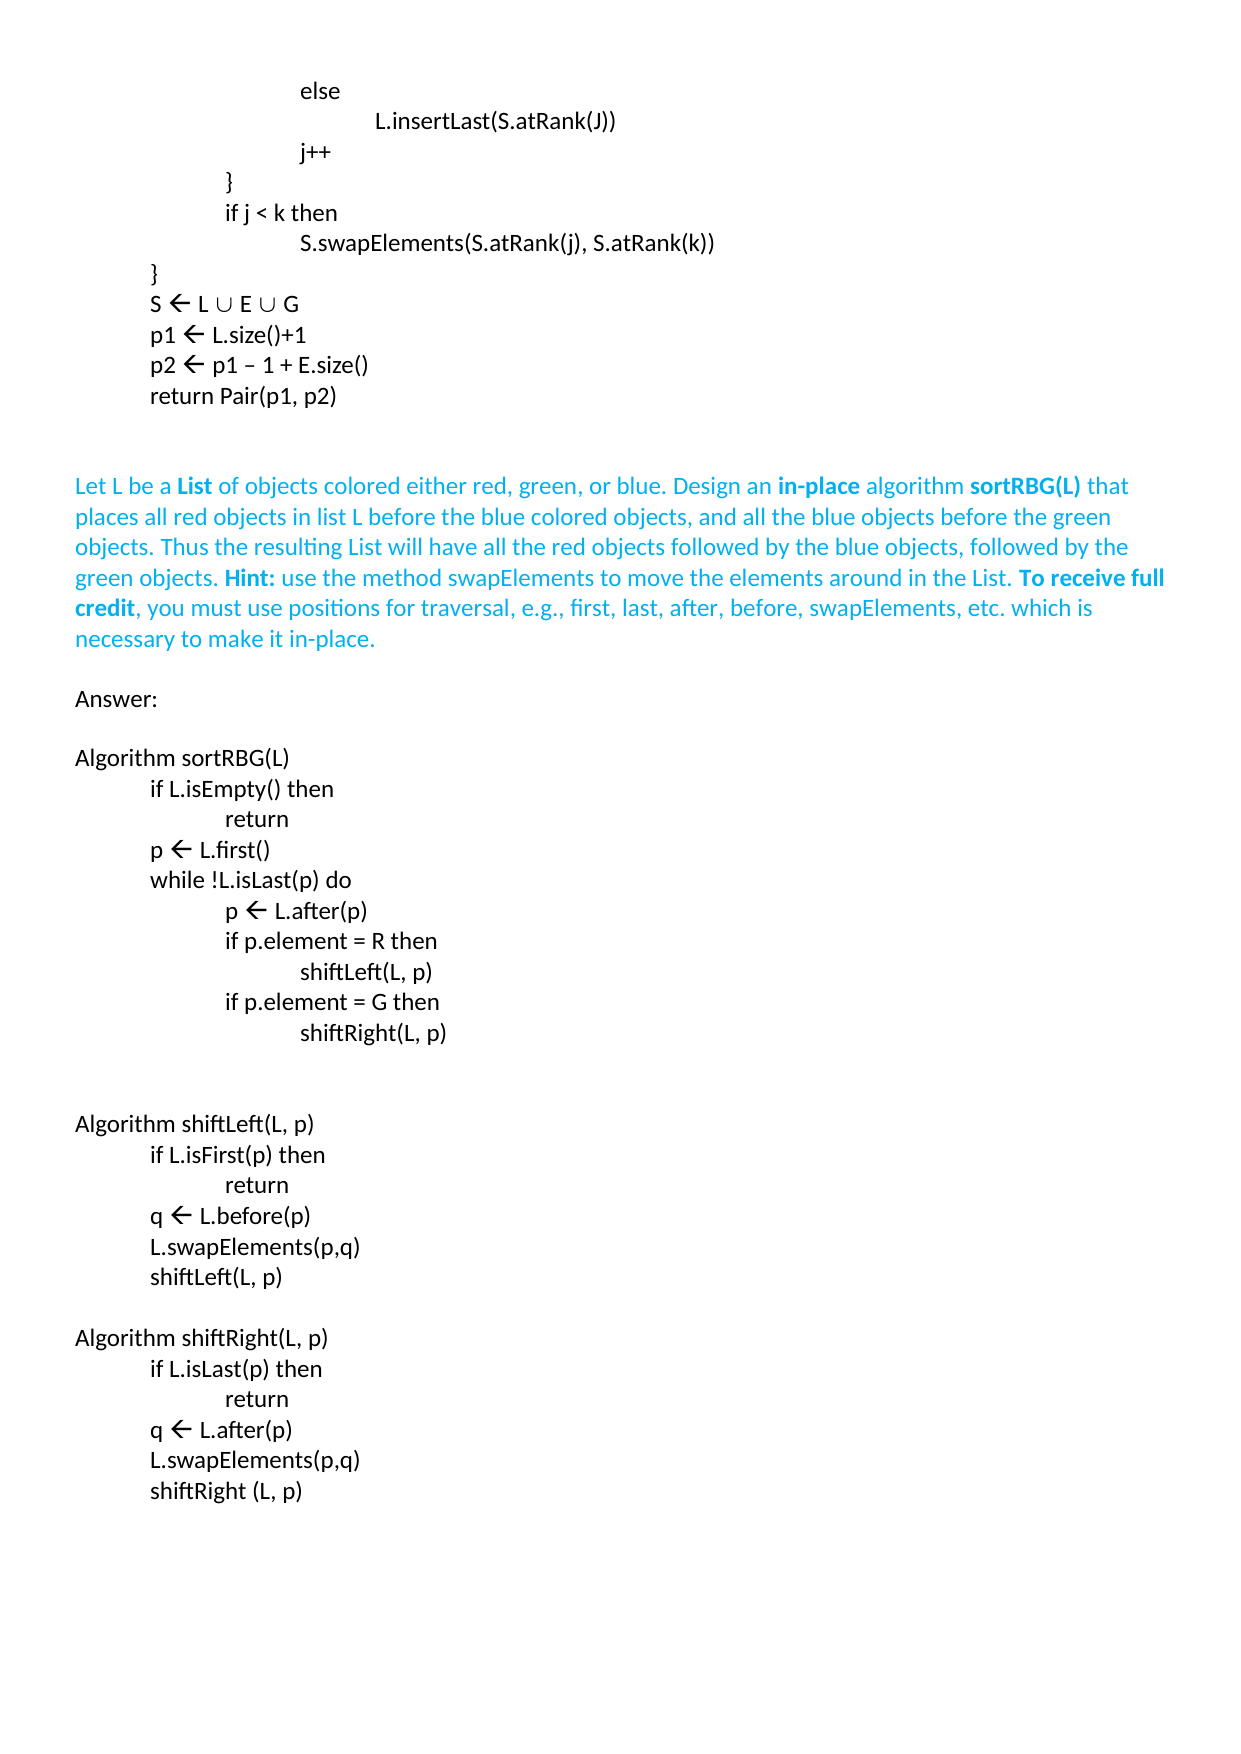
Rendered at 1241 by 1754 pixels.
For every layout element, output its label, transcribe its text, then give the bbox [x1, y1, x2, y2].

text return [75, 1170, 1165, 1200]
text S L E G [75, 289, 1165, 319]
text if L.isLast(p) then [75, 1353, 1165, 1383]
text j++ [75, 136, 1165, 167]
text L.swapElements(p,q) [75, 1444, 1165, 1475]
text if L.isFirst(p) then [75, 1139, 1165, 1170]
text q L.before(p) [75, 1200, 1165, 1231]
text Algorithm shiftRight(L, p) [75, 1322, 1165, 1353]
text L.swapElements(p,q) [75, 1231, 1165, 1261]
text return Pair(p1, p2) [75, 380, 1165, 411]
text } [75, 258, 1165, 289]
text else [75, 75, 1165, 106]
text } [150, 167, 1165, 197]
text p1 L.size()+1 [75, 319, 1165, 350]
text L.insertLast(S.atRank(J)) [75, 106, 1165, 136]
text p L.after(p) [75, 895, 1165, 926]
text if j < k then [75, 197, 1165, 228]
text shiftRight (L, p) [75, 1475, 1165, 1505]
text shiftRight(L, p) [75, 1017, 1165, 1048]
text Algorithm sortRBG(L) [75, 742, 1165, 773]
text p L.first() [75, 834, 1165, 864]
text if L.isEmpty() then [75, 773, 1165, 803]
text shiftLeft(L, p) [75, 1261, 1165, 1292]
text Answer: [75, 683, 1165, 713]
text Let L be a List of objects colored either red, green, or blue. Design an in-place algorithm sortRBG(L) that places all red objects in list L before the blue colored objects, and all the blue objects before the green objects. Thus the resulting List will have all the red objects followed by the blue objects, followed by the green objects. Hint: use the method swapElements to move the elements around in the List. To receive full credit, you must use positions for traversal, e.g., first, last, after, before, swapElements, etc. which is necessary to make it in-place. [75, 470, 1165, 653]
text return [75, 803, 1165, 834]
text while !L.isLast(p) do [75, 864, 1165, 895]
text return [75, 1383, 1165, 1414]
text if p.element = R then [75, 926, 1165, 956]
text S.swapElements(S.atRank(j), S.atRank(k)) [75, 228, 1165, 258]
text shiftLeft(L, p) [75, 956, 1165, 987]
text if p.element = G then [75, 987, 1165, 1017]
text Algorithm shiftLeft(L, p) [75, 1109, 1165, 1139]
text p2 p1 – 1 + E.size() [75, 350, 1165, 380]
text q L.after(p) [75, 1414, 1165, 1444]
